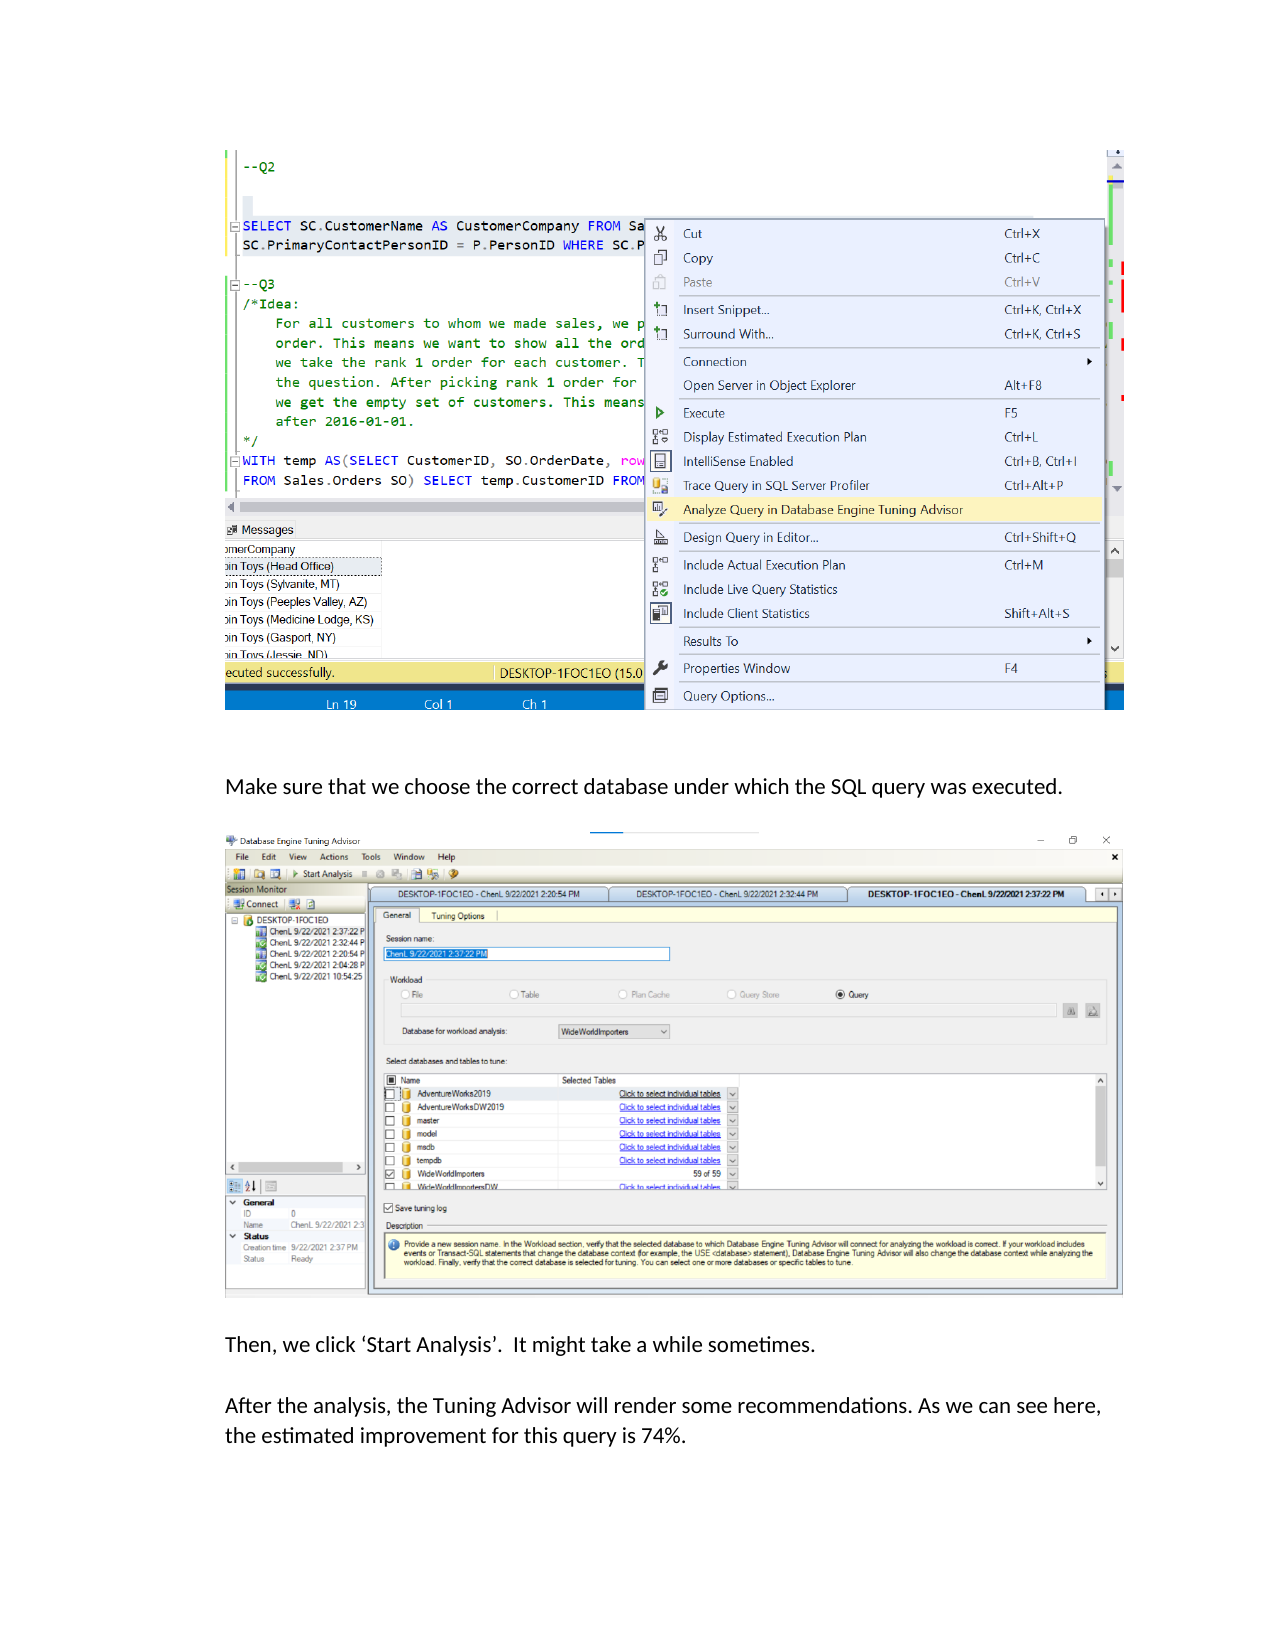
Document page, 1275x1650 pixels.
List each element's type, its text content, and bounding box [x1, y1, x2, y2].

picture [225, 832, 1123, 1298]
text After the analysis, the Tuning Advisor will render some recommendations. As we can see here, the estimated improvement for this query is 74%. [225, 1391, 1125, 1449]
text Then, we click ‘Start Analysis’. It might take a while sometimes. [225, 1330, 1125, 1358]
picture [225, 150, 1124, 710]
text Make sure that we choose the correct database under which the SQL query was executed. [225, 772, 1125, 800]
